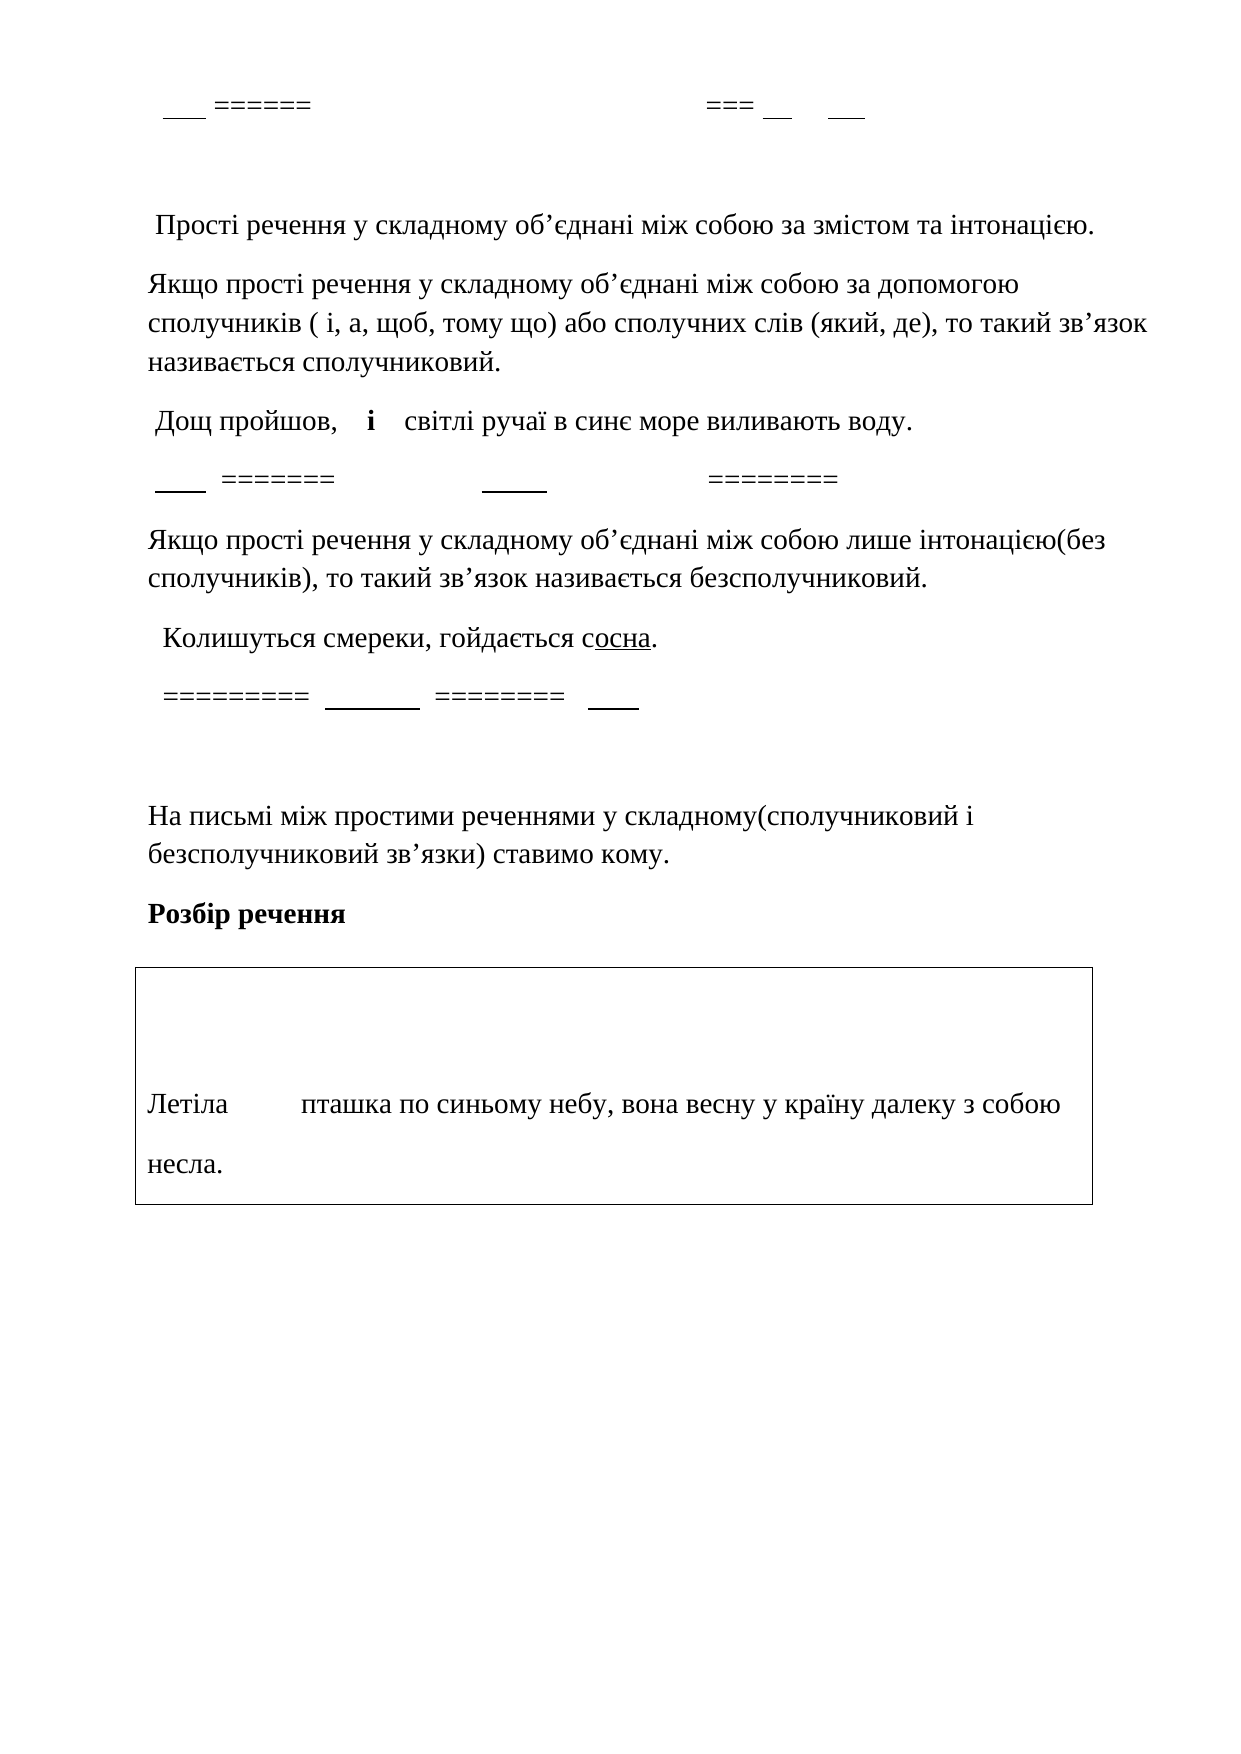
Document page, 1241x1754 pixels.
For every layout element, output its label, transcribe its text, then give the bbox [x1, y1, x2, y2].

text Якщо прості речення у складному об’єднані між собою лише інтонацією(без сполучників), то такий зв’язок називається безсполучниковий. [148, 522, 1152, 594]
text Колишуться смереки, гойдається сосна. [148, 620, 1152, 653]
text ========= ======== [148, 679, 1152, 713]
text ====== === [148, 88, 1152, 122]
text На письмі між простими реченнями у складному(сполучниковий і безсполучниковий зв’язки) ставимо кому. [148, 798, 1152, 870]
table_header Летіла пташка по синьому небу, вона весну у країну далеку з собою несла. [136, 968, 1092, 1204]
text ======= ======== [148, 462, 1152, 496]
text Дощ пройшов, і світлі ручаї в синє море виливають воду. [148, 403, 1152, 437]
text Якщо прості речення у складному об’єднані між собою за допомогою сполучників ( і, а, щоб, тому що) або сполучних слів (який, де), то такий зв’язок називається сполучниковий. [148, 267, 1152, 377]
text Розбір речення [148, 896, 1152, 929]
text Прості речення у складному об’єднані між собою за змістом та інтонацією. [148, 207, 1152, 241]
